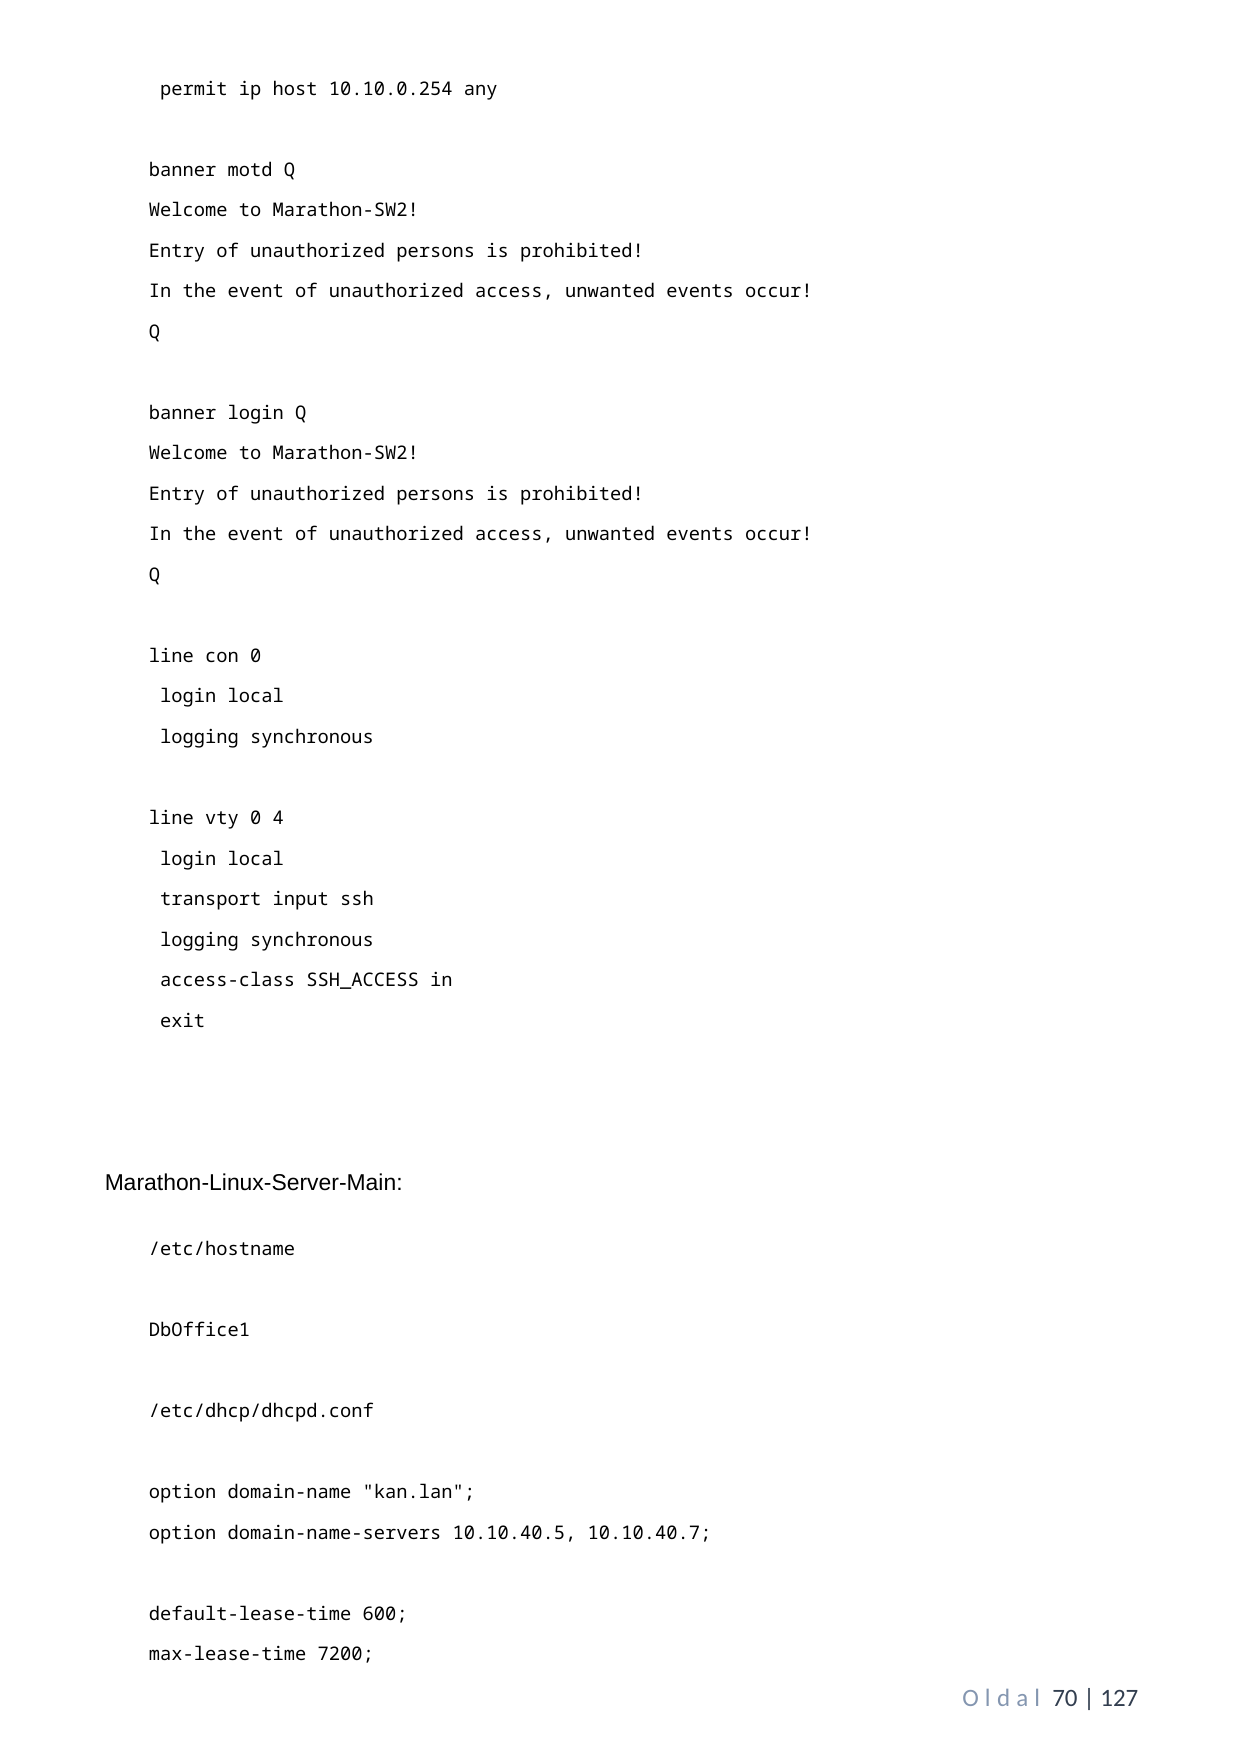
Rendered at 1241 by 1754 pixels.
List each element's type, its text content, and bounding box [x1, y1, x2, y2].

text logging synchronous [149, 926, 1165, 951]
text access-class SSH_ACCESS in [149, 966, 1165, 992]
text In the event of unauthorized access, unwanted events occur! [149, 278, 1165, 303]
text default-lease-time 600; [149, 1600, 1165, 1626]
text banner login Q [149, 399, 1165, 425]
text max-lease-time 7200; [149, 1641, 1165, 1666]
text banner motd Q [149, 156, 1165, 182]
text DbOffice1 [149, 1317, 1165, 1342]
text In the event of unauthorized access, unwanted events occur! [149, 521, 1165, 546]
text Entry of unauthorized persons is prohibited! [149, 480, 1165, 506]
text option domain-name "kan.lan"; [149, 1479, 1165, 1504]
text permit ip host 10.10.0.254 any [149, 75, 1165, 101]
text Q [149, 318, 1165, 344]
text line vty 0 4 [149, 804, 1165, 830]
text transport input ssh [149, 885, 1165, 911]
text Welcome to Marathon-SW2! [149, 440, 1165, 465]
text /etc/hostname [149, 1236, 1165, 1261]
text logging synchronous [149, 723, 1165, 749]
text login local [149, 845, 1165, 870]
text exit [149, 1007, 1165, 1032]
text Welcome to Marathon-SW2! [149, 197, 1165, 222]
text /etc/dhcp/dhcpd.conf [149, 1398, 1165, 1423]
text Entry of unauthorized persons is prohibited! [149, 237, 1165, 263]
text Q [149, 561, 1165, 587]
text line con 0 [149, 642, 1165, 668]
subtitle Marathon-Linux-Server-Main: [75, 1169, 1165, 1195]
text option domain-name-servers 10.10.40.5, 10.10.40.7; [149, 1519, 1165, 1545]
text login local [149, 683, 1165, 708]
